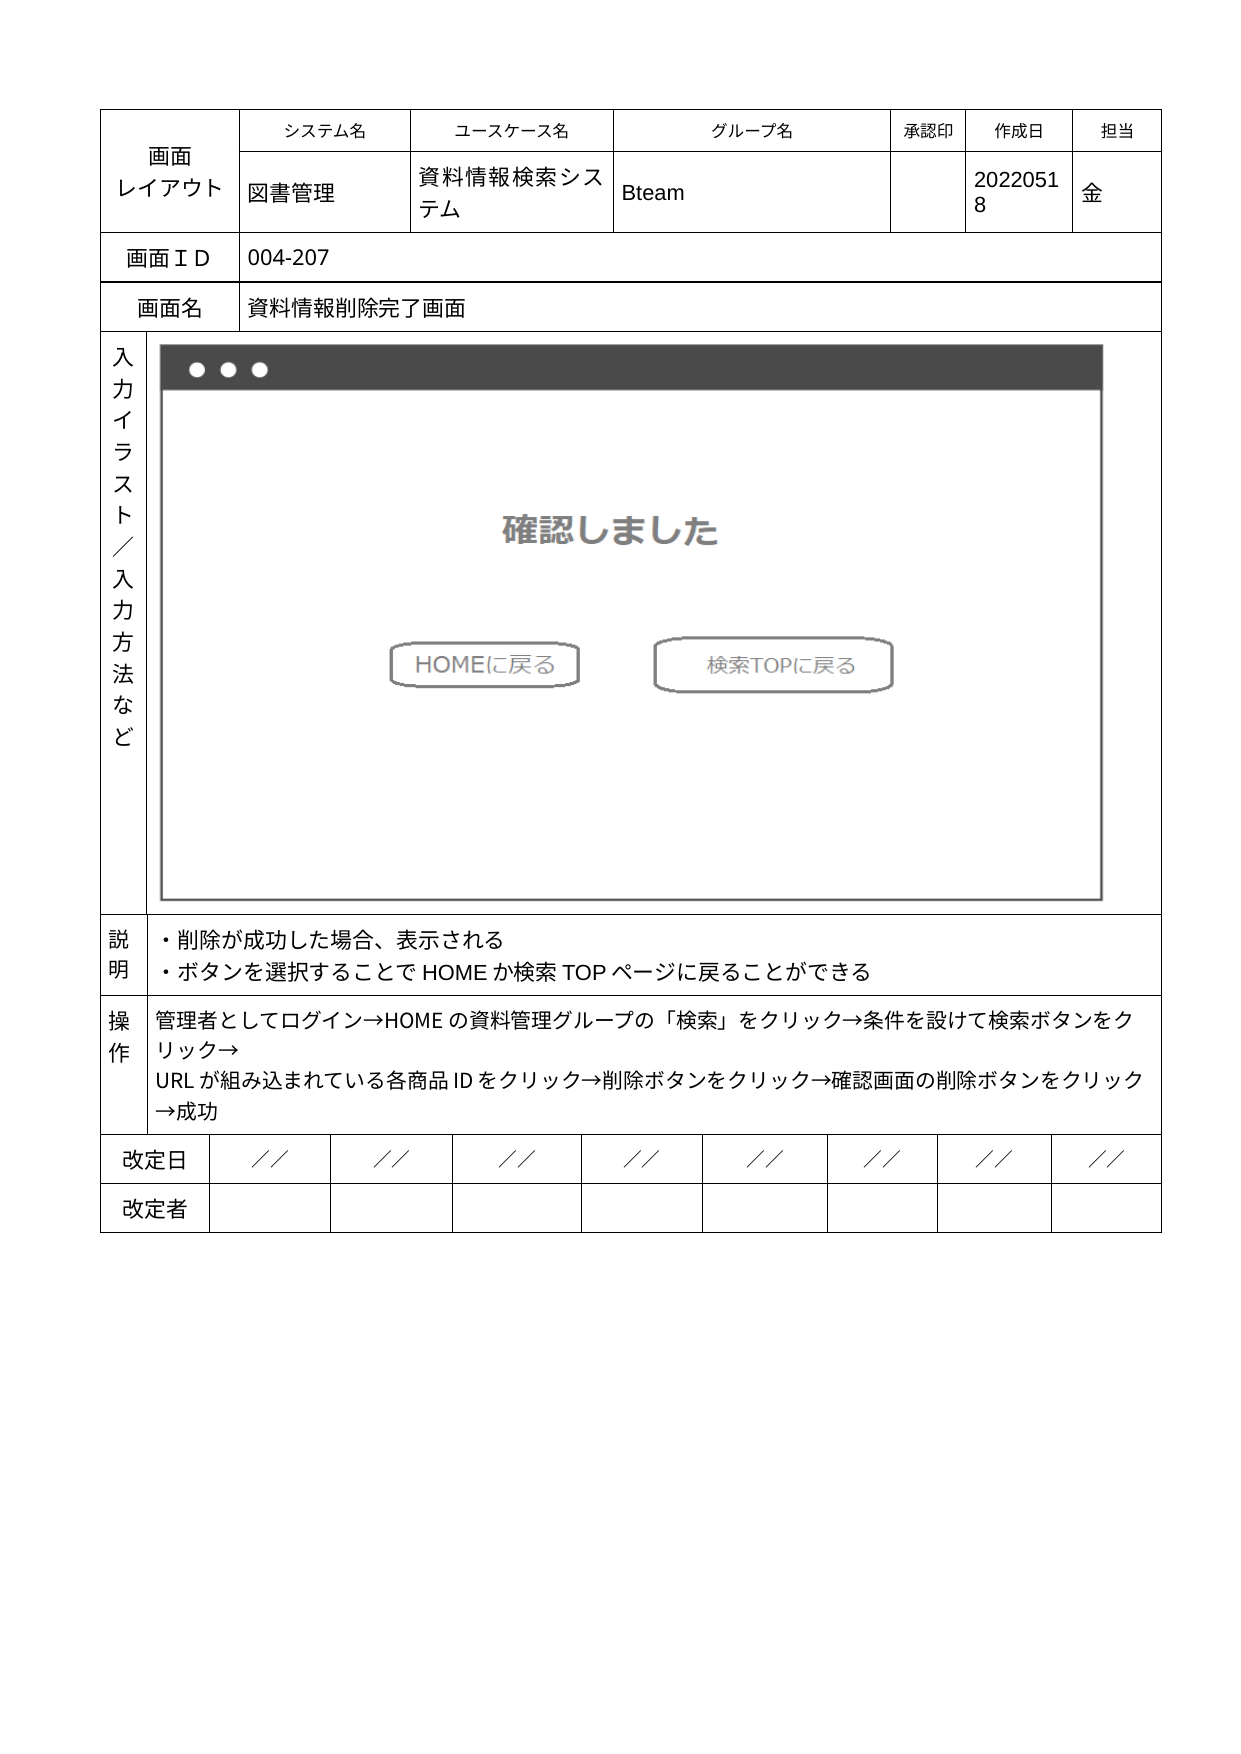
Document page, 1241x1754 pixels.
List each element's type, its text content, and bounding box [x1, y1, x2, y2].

table_cell [147, 332, 1161, 914]
table_header 担当 [1073, 110, 1161, 151]
table_cell ／／ [703, 1135, 827, 1183]
table_cell 画面ＩＤ [101, 233, 239, 281]
table_cell ／／ [938, 1135, 1051, 1183]
table_cell 入力イラスト／入力方法など [101, 332, 146, 914]
table_cell 管理者としてログイン→HOMEの資料管理グループの「検索」をクリック→条件を設けて検索ボタンをクリック→ URLが組み込まれている各商品IDをクリック→削除ボタンをクリック→確認画面の削除ボタンをクリック→成功 [148, 996, 1161, 1133]
table_cell [582, 1184, 702, 1232]
table_header 承認印 [891, 110, 965, 151]
table_cell 資料情報削除完了画面 [240, 283, 1161, 331]
table_header システム名 [240, 110, 410, 151]
table_cell [453, 1184, 581, 1232]
table_header 作成日 [966, 110, 1072, 151]
table_cell [891, 152, 965, 232]
table_cell 004-207 [240, 233, 1161, 281]
table_cell 改定日 [101, 1135, 209, 1183]
table_cell ／／ [210, 1135, 330, 1183]
table_cell ／／ [1052, 1135, 1161, 1183]
table_cell 資料情報検索システム [411, 152, 613, 232]
table_cell ／／ [331, 1135, 452, 1183]
table_cell ／／ [453, 1135, 581, 1183]
table_cell 金 [1073, 152, 1161, 232]
table_cell ／／ [828, 1135, 937, 1183]
table_cell [703, 1184, 827, 1232]
table_cell [1052, 1184, 1161, 1232]
table_cell [938, 1184, 1051, 1232]
table_cell 説明 [101, 915, 147, 995]
table_cell 20220518 [966, 152, 1072, 232]
table_cell 図書管理 [240, 152, 410, 232]
table_cell ・削除が成功した場合、表示される ・ボタンを選択することでHOMEか検索TOPページに戻ることができる [148, 915, 1161, 995]
table_cell Bteam [614, 152, 890, 232]
table_cell 画面名 [101, 283, 239, 331]
picture [154, 340, 1109, 909]
table_cell [331, 1184, 452, 1232]
table_cell [210, 1184, 330, 1232]
table_header 画面 レイアウト [101, 110, 239, 232]
table_cell [828, 1184, 937, 1232]
table_cell 操作 [101, 996, 147, 1133]
table_header グループ名 [614, 110, 890, 151]
table_cell 改定者 [101, 1184, 209, 1232]
table_header ユースケース名 [411, 110, 613, 151]
table_cell ／／ [582, 1135, 702, 1183]
